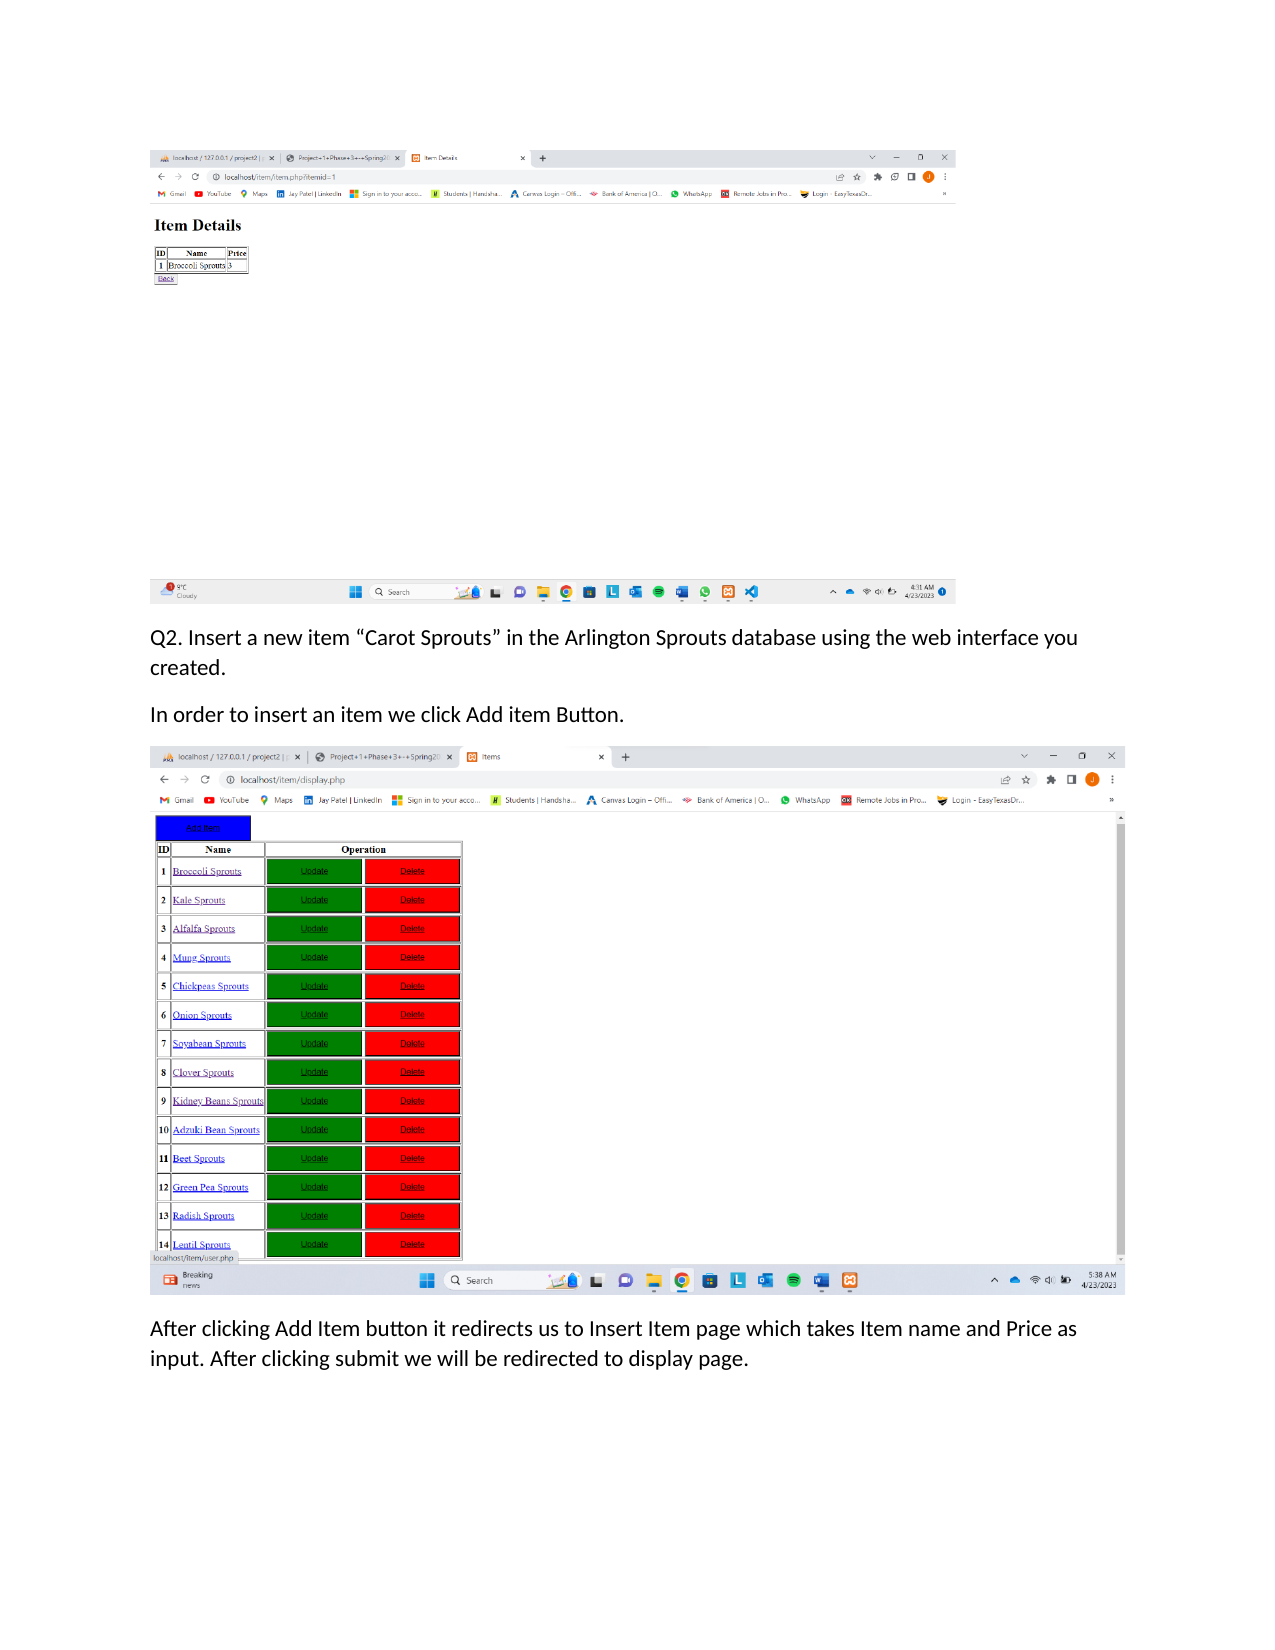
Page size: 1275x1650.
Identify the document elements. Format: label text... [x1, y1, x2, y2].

picture [150, 746, 1125, 1295]
picture [150, 150, 956, 604]
text In order to insert an item we click Add item Button. [150, 700, 1125, 728]
text Q2. Insert a new item “Carot Sprouts” in the Arlington Sprouts database using the web interface you created. [150, 623, 1125, 681]
text After clicking Add Item button it redirects us to Insert Item page which takes Item name and Price as input. After clicking submit we will be redirected to display page. [150, 1314, 1125, 1372]
